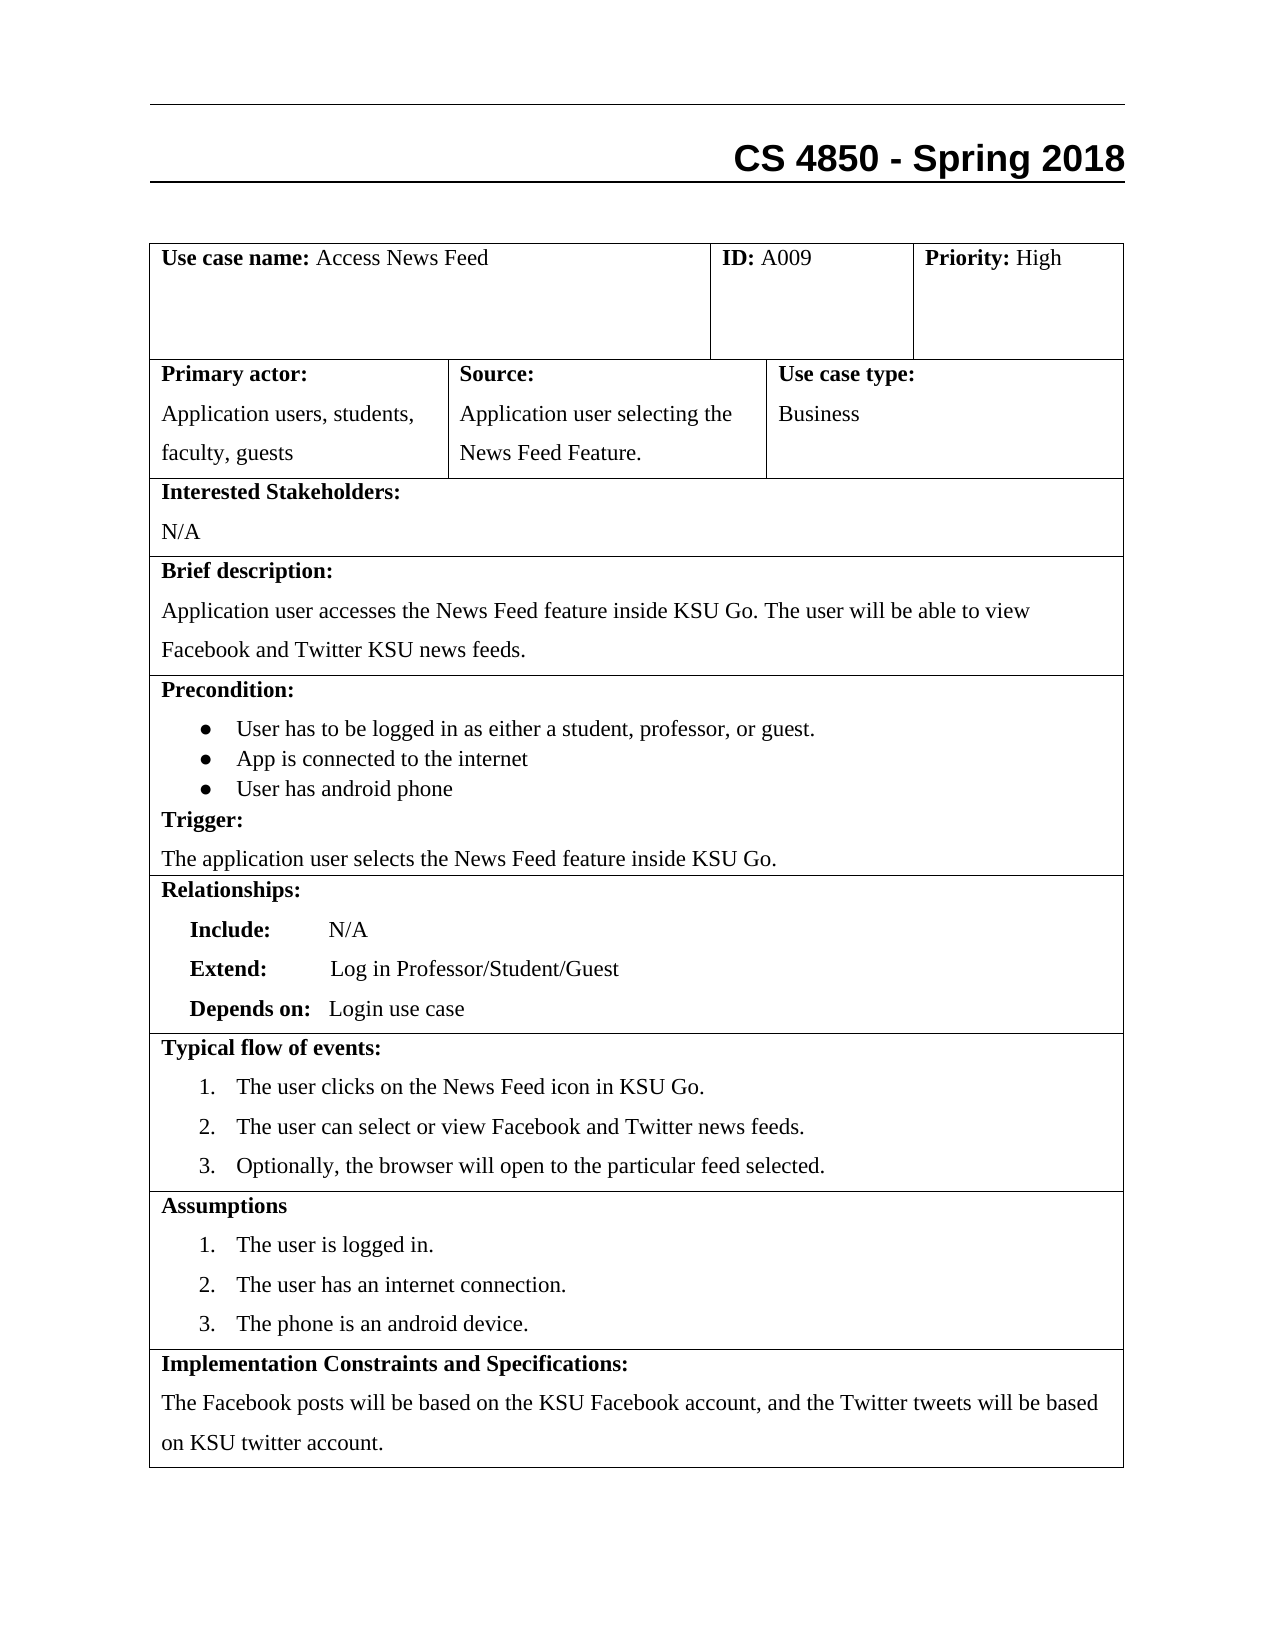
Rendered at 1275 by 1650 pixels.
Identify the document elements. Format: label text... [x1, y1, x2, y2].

table_cell Relationships: Include: N/A Extend: Log in Professor/Student/Guest Depends on: Login use case [150, 876, 1123, 1033]
table_cell Use case type: Business [767, 360, 1123, 477]
table_cell Precondition: User has to be logged in as either a student, professor, or guest. App is connected to the internet User has android phone Trigger: The application user selects the News Feed feature inside KSU Go. [150, 676, 1123, 875]
table_header ID: A009 [711, 244, 913, 359]
table_cell Brief description: Application user accesses the News Feed feature inside KSU Go. The user will be able to view Facebook and Twitter KSU news feeds. [150, 557, 1123, 674]
table_cell Implementation Constraints and Specifications: The Facebook posts will be based on the KSU Facebook account, and the Twitter tweets will be based on KSU twitter account. [150, 1350, 1123, 1467]
table_header Priority: High [914, 244, 1123, 359]
table_cell Source: Application user selecting the News Feed Feature. [449, 360, 766, 477]
table_cell Primary actor: Application users, students, faculty, guests [150, 360, 448, 477]
table_header Use case name: Access News Feed [150, 244, 710, 359]
table_cell Interested Stakeholders: N/A [150, 479, 1123, 556]
table_cell Assumptions The user is logged in. The user has an internet connection. The phone is an android device. [150, 1192, 1123, 1348]
table_cell Typical flow of events: The user clicks on the News Feed icon in KSU Go. The user can select or view Facebook and Twitter news feeds. Optionally, the browser will open to the particular feed selected. [150, 1034, 1123, 1191]
